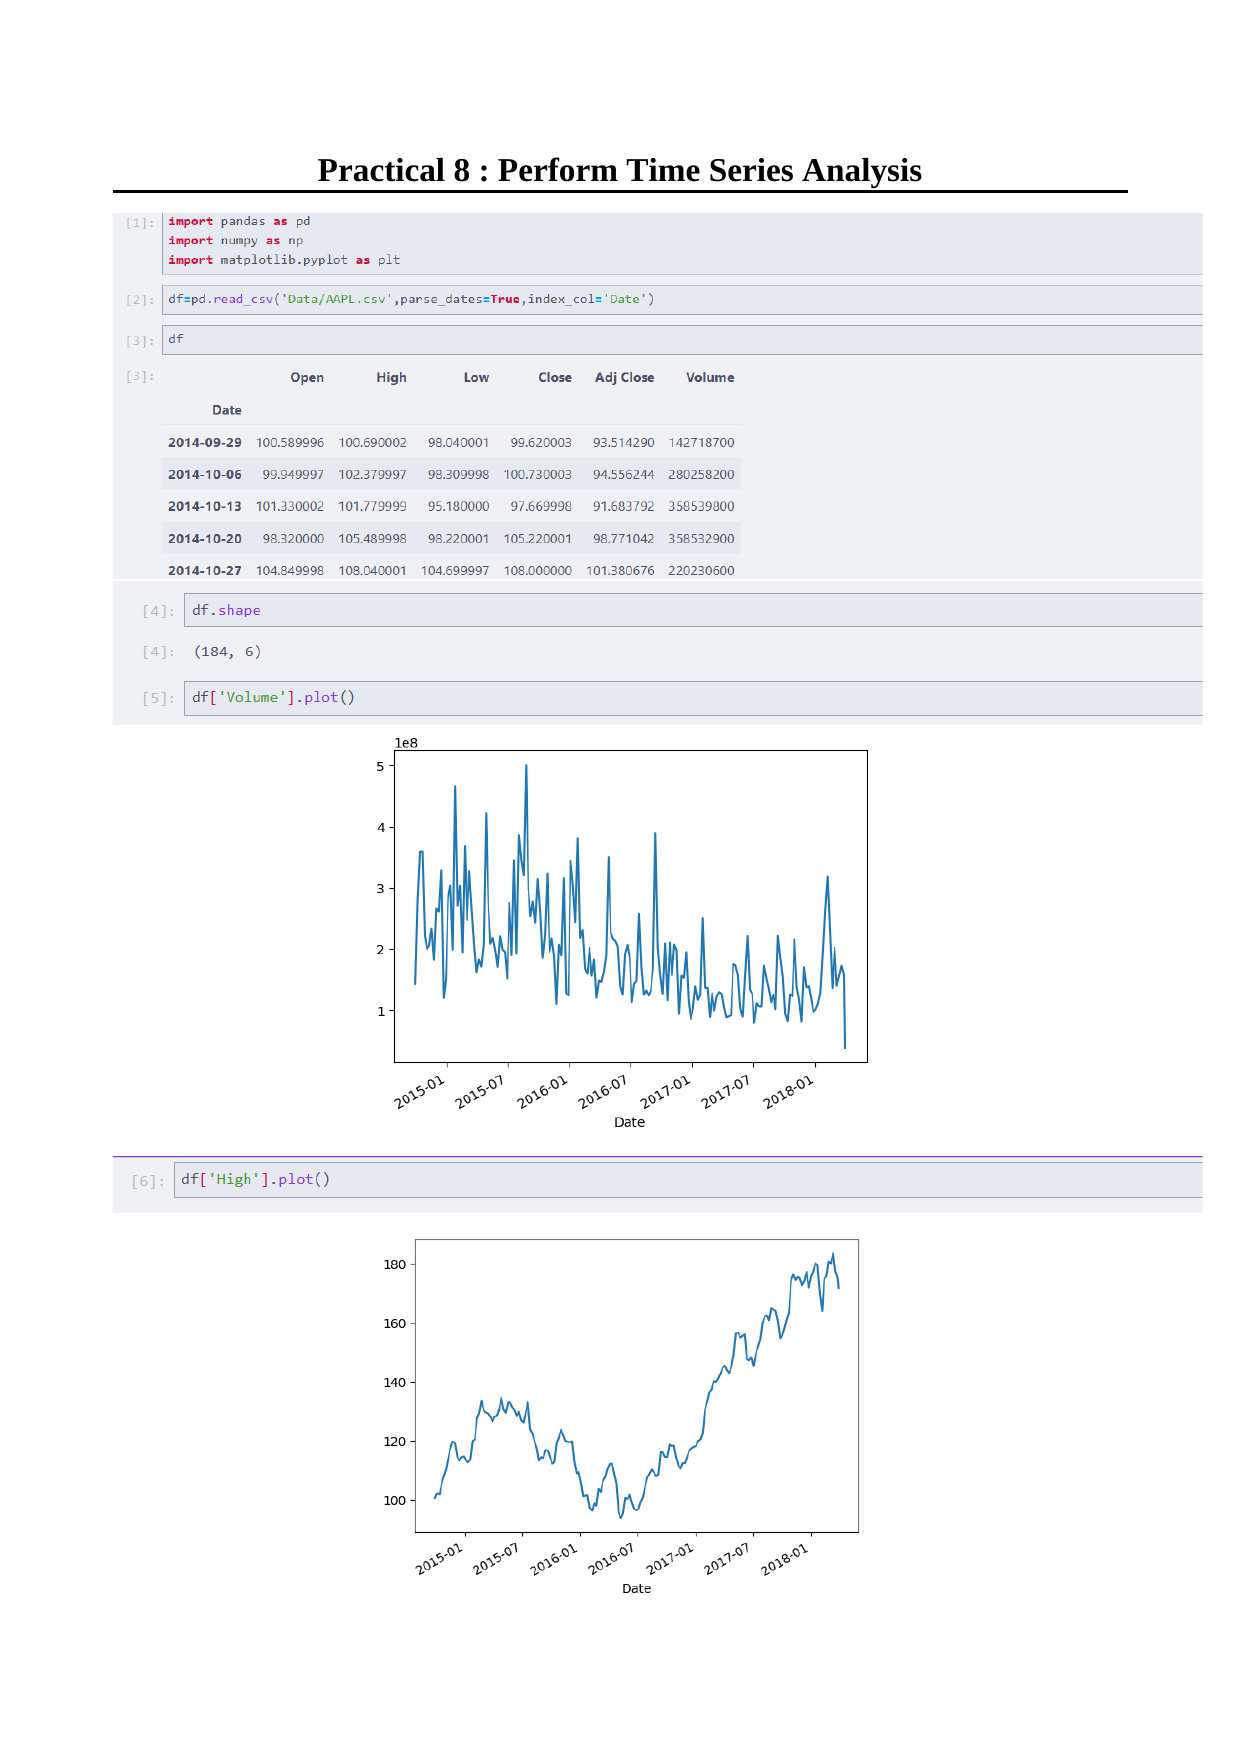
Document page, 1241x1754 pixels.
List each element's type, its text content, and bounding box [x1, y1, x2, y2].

picture [373, 1231, 867, 1603]
picture [366, 727, 875, 1138]
picture [112, 213, 1203, 579]
text Practical 8 : Perform Time Series Analysis [112, 150, 1128, 193]
picture [112, 581, 1203, 725]
picture [112, 1156, 1203, 1213]
